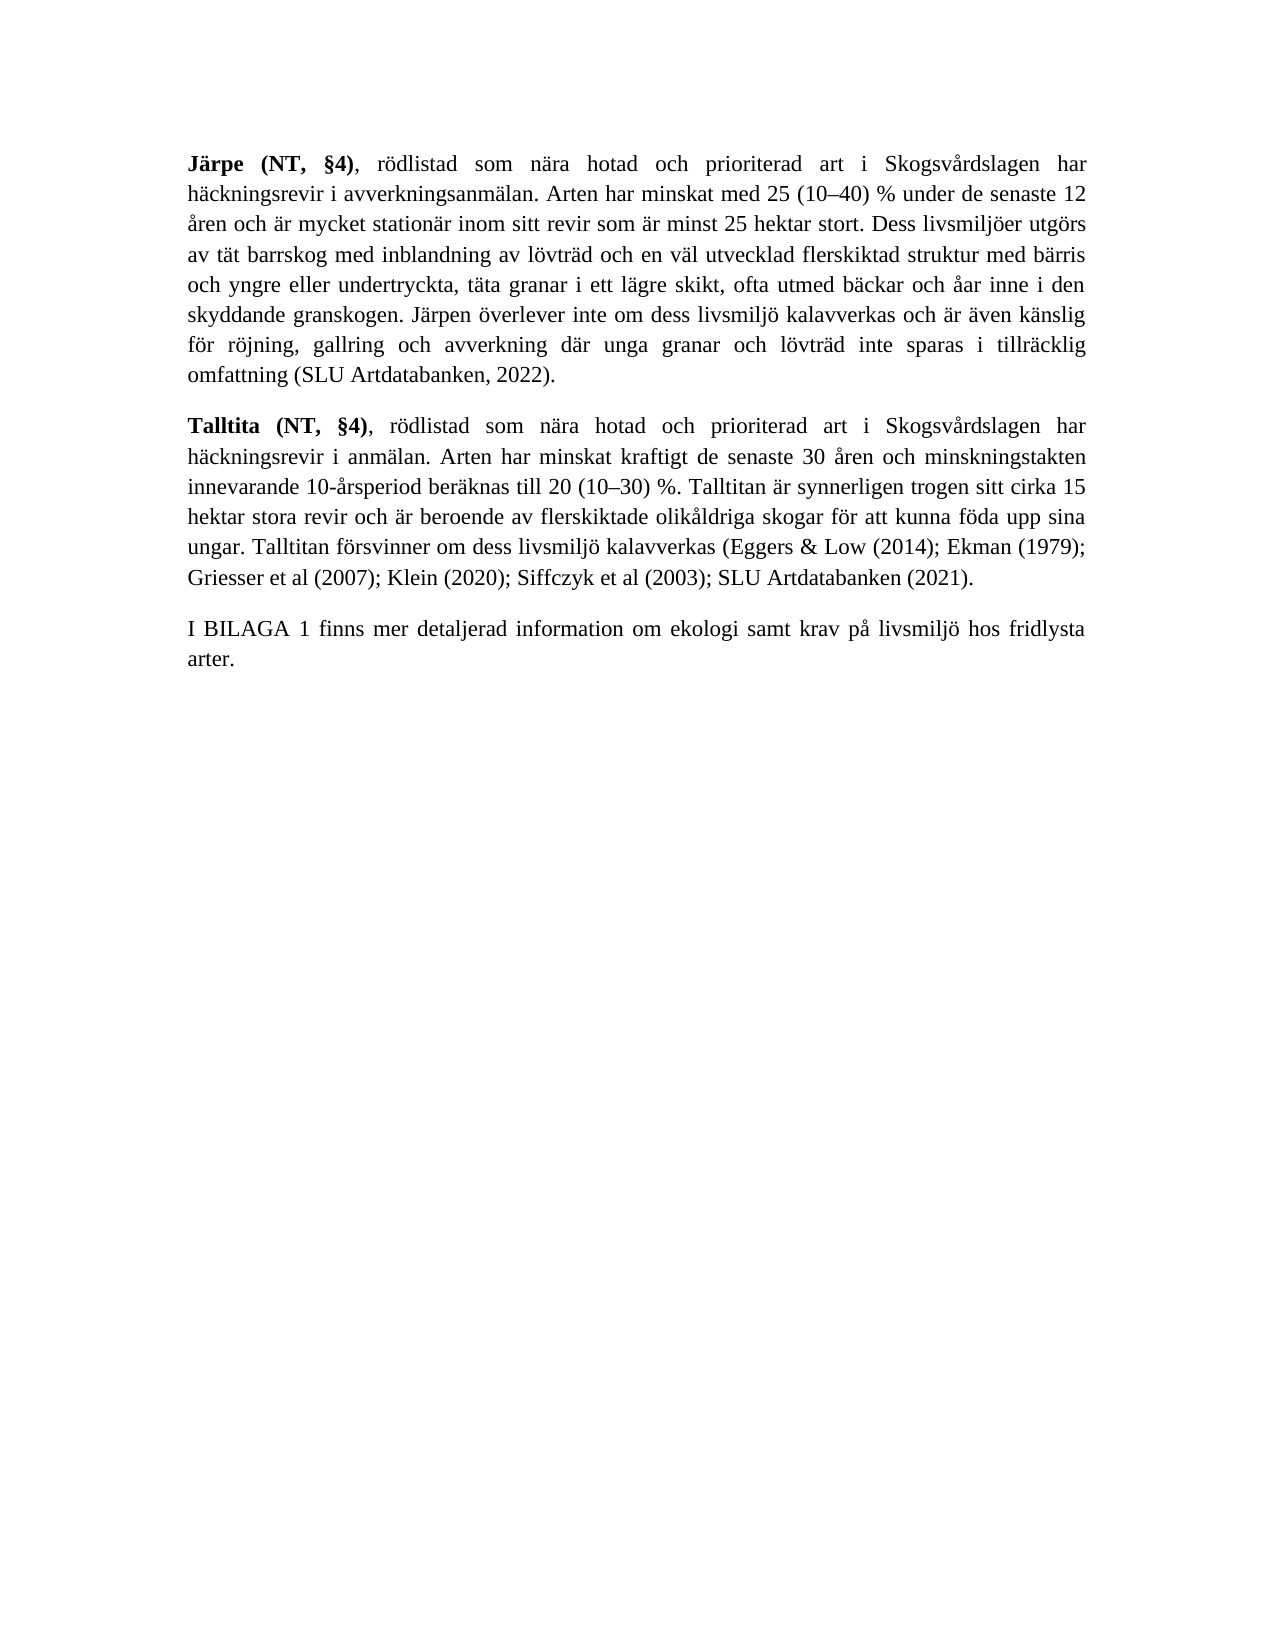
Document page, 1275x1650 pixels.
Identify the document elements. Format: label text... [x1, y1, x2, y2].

text I BILAGA 1 finns mer detaljerad information om ekologi samt krav på livsmiljö hos fridlysta arter. [187, 614, 1087, 671]
text Talltita (NT, §4), rödlistad som nära hotad och prioriterad art i Skogsvårdslagen har häckningsrevir i anmälan. Arten har minskat kraftigt de senaste 30 åren och minskningstakten innevarande 10-årsperiod beräknas till 20 (10–30) %. Talltitan är synnerligen trogen sitt cirka 15 hektar stora revir och är beroende av flerskiktade olikåldriga skogar för att kunna föda upp sina ungar. Talltitan försvinner om dess livsmiljö kalavverkas (Eggers & Low (2014); Ekman (1979); Griesser et al (2007); Klein (2020); Siffczyk et al (2003); SLU Artdatabanken (2021). [187, 412, 1087, 590]
text Järpe (NT, §4), rödlistad som nära hotad och prioriterad art i Skogsvårdslagen har häckningsrevir i avverkningsanmälan. Arten har minskat med 25 (10–40) % under de senaste 12 åren och är mycket stationär inom sitt revir som är minst 25 hektar stort. Dess livsmiljöer utgörs av tät barrskog med inblandning av lövträd och en väl utvecklad flerskiktad struktur med bärris och yngre eller undertryckta, täta granar i ett lägre skikt, ofta utmed bäckar och åar inne i den skyddande granskogen. Järpen överlever inte om dess livsmiljö kalavverkas och är även känslig för röjning, gallring och avverkning där unga granar och lövträd inte sparas i tillräcklig omfattning (SLU Artdatabanken, 2022). [187, 150, 1087, 388]
